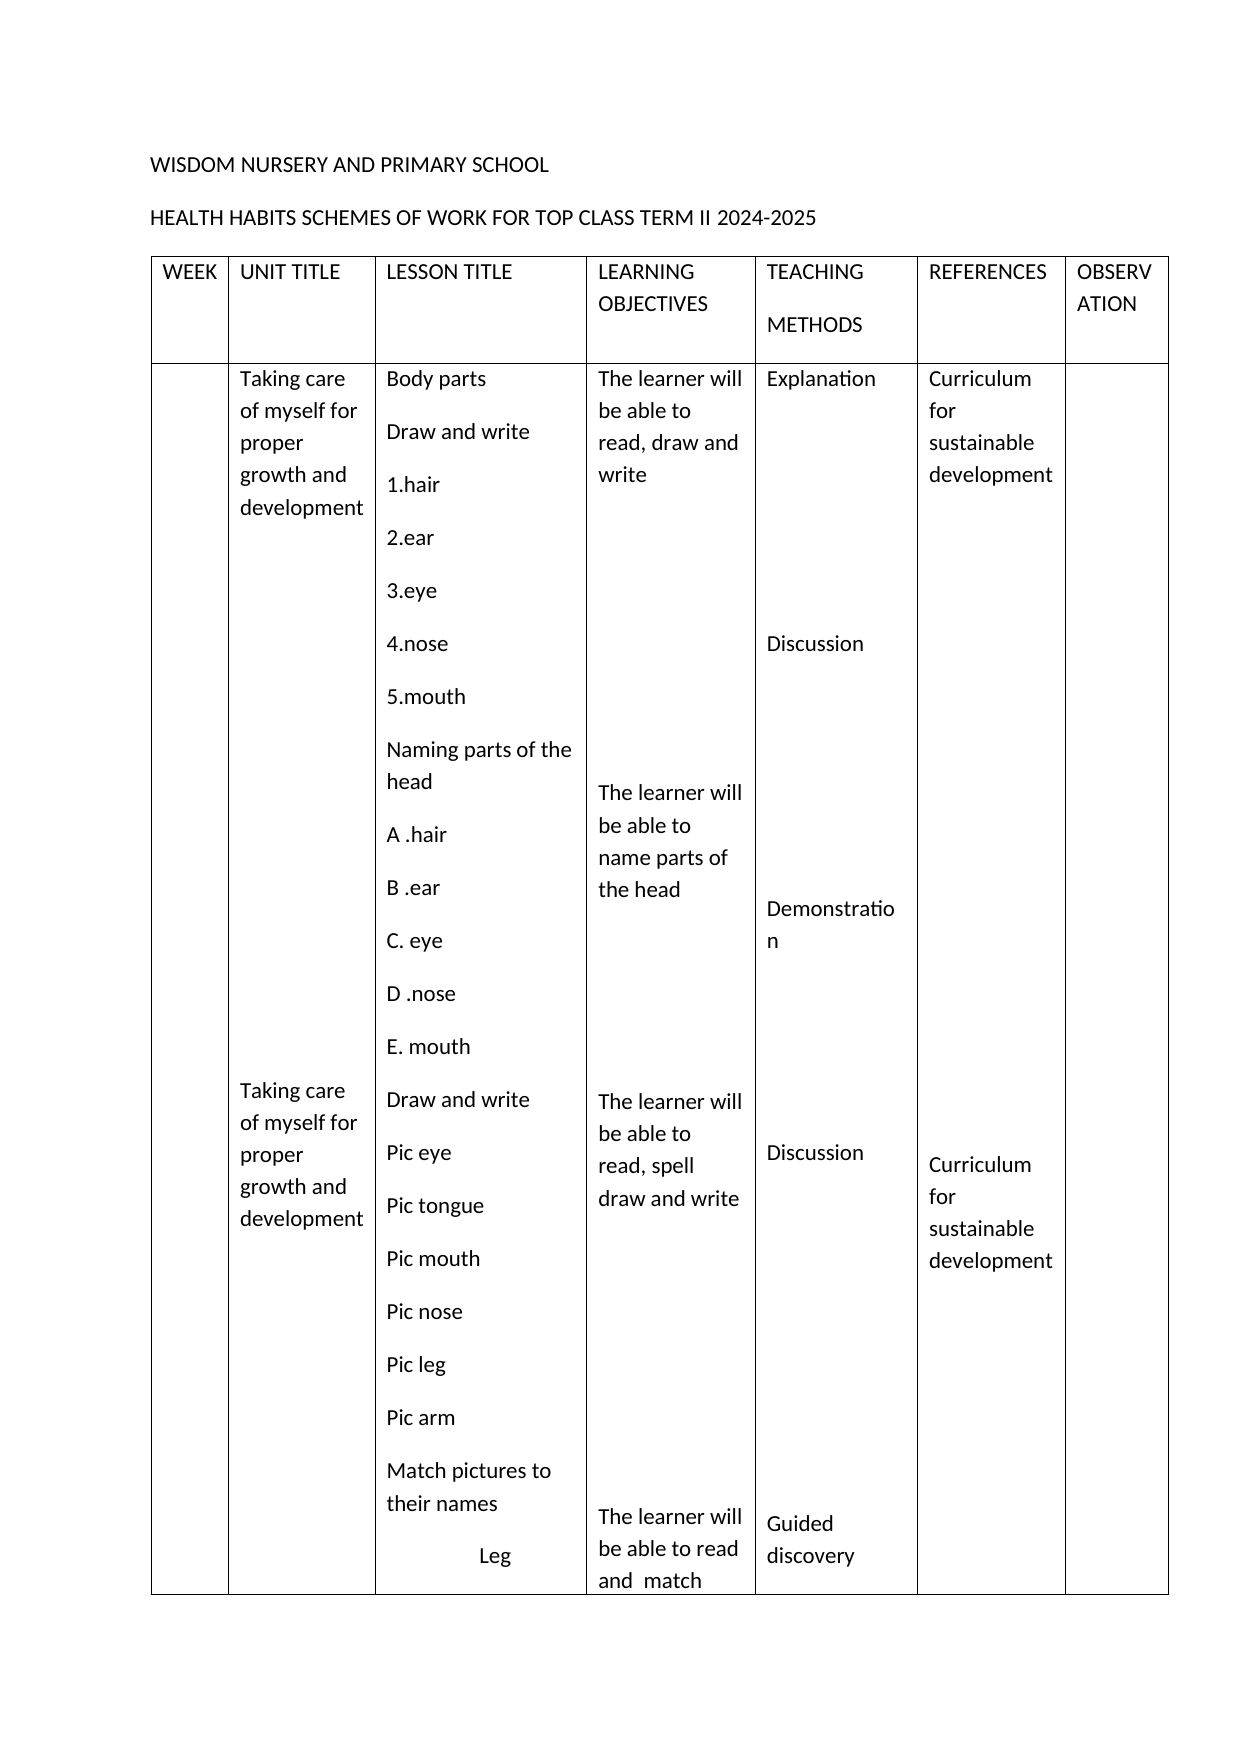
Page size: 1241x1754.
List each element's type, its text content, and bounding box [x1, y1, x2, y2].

table_header TEACHING METHODS [756, 257, 917, 363]
table_header OBSERVATION [1066, 257, 1168, 363]
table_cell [587, 364, 755, 1594]
text HEALTH HABITS SCHEMES OF WORK FOR TOP CLASS TERM II 2024-2025 [150, 203, 1090, 231]
table_cell [152, 364, 228, 1594]
table_header LEARNING OBJECTIVES [587, 257, 755, 363]
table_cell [229, 364, 375, 1594]
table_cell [756, 364, 917, 1594]
table_header UNIT TITLE [229, 257, 375, 363]
text WISDOM NURSERY AND PRIMARY SCHOOL [150, 150, 1090, 178]
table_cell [918, 364, 1065, 1594]
table_header WEEK [152, 257, 228, 363]
table_header REFERENCES [918, 257, 1065, 363]
table_cell [1066, 364, 1168, 1594]
table_header LESSON TITLE [376, 257, 586, 363]
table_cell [376, 364, 586, 1594]
